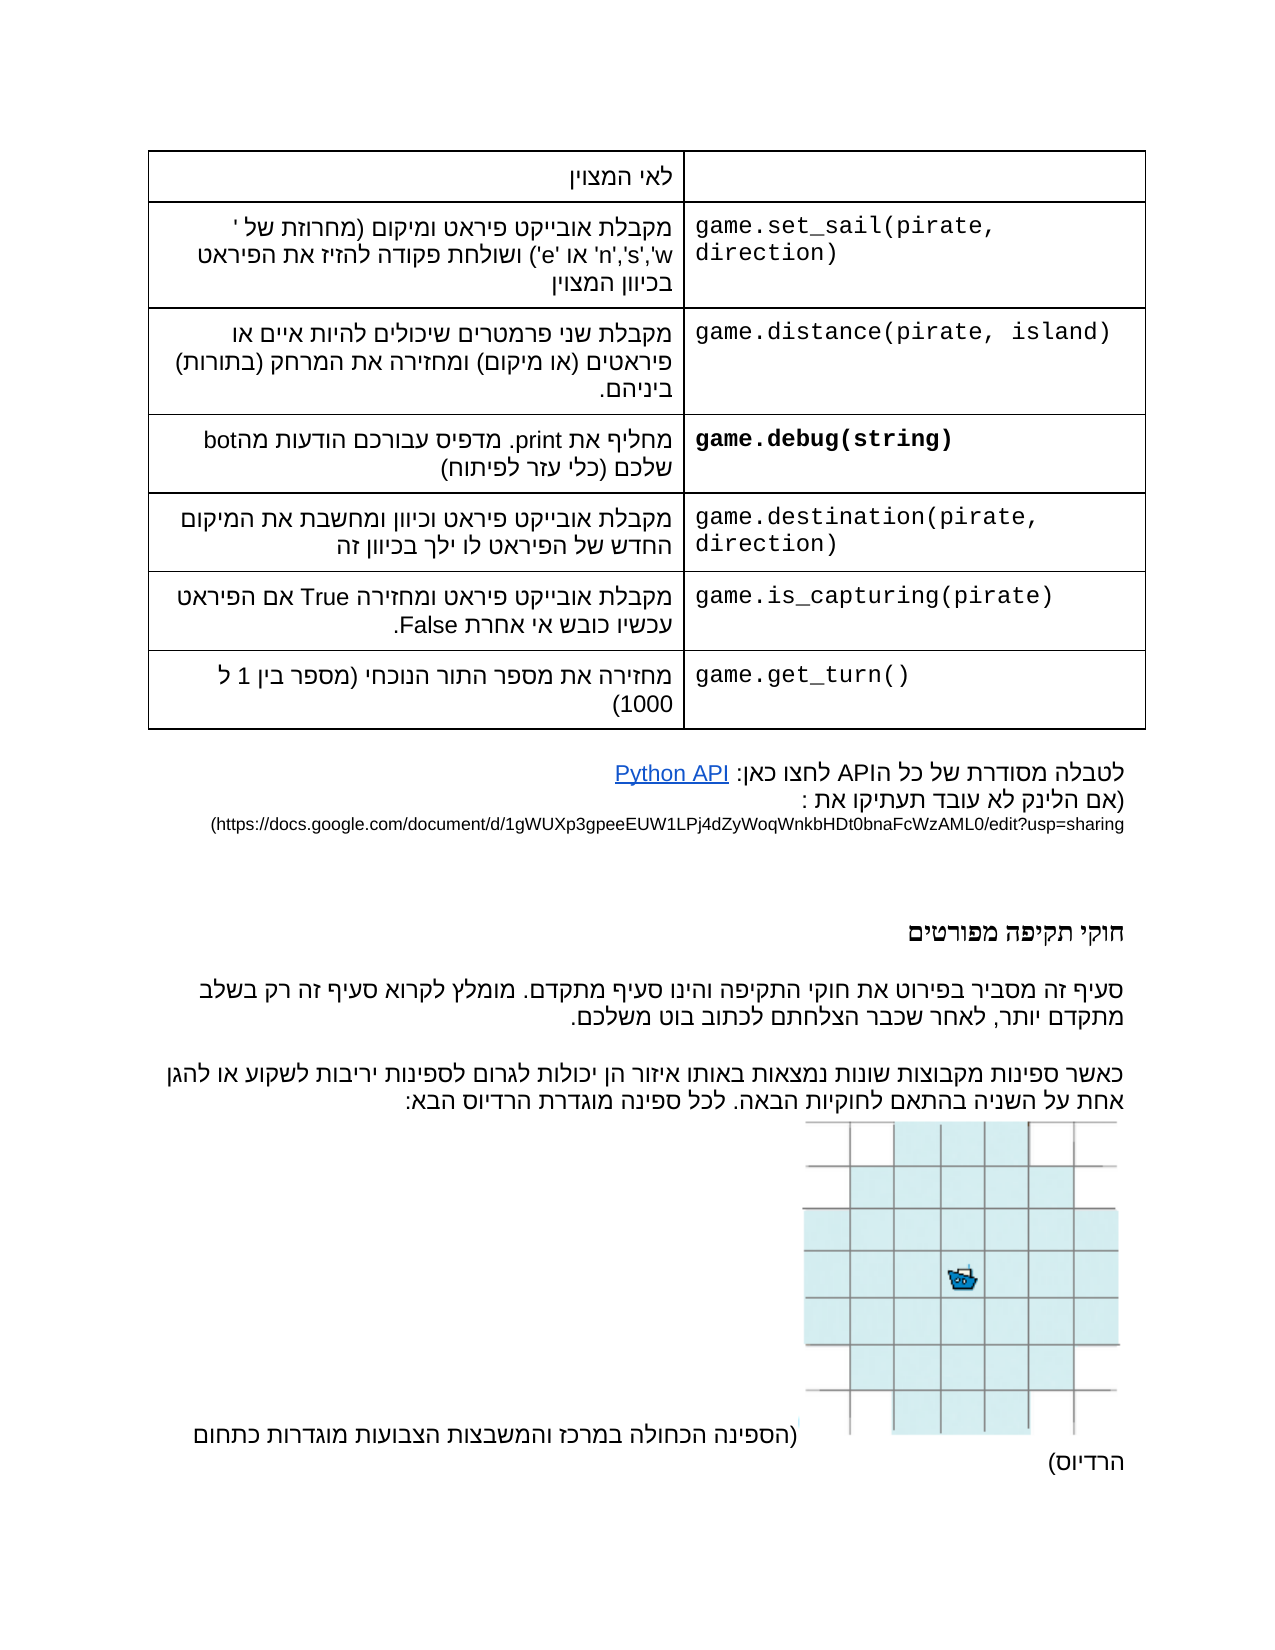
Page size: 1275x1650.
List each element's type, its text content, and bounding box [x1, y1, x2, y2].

table_cell game.debug(string) [685, 415, 1145, 492]
picture [798, 1115, 1125, 1443]
table_cell game.is_capturing(pirate) [685, 572, 1145, 649]
table_cell game.get_turn() [685, 651, 1145, 728]
table_cell מקבלת אובייקט פיראט ומחזירה True אם הפיראט עכשיו כובש אי אחרת False. [149, 572, 683, 649]
table_cell מקבלת אובייקט פיראט ומיקום (מחרוזת של 'n','s','w' או 'e') ושולחת פקודה להזיז את הפיראט בכיוון המצוין [149, 203, 683, 307]
table_cell game.destination(pirate, direction) [685, 494, 1145, 571]
table_cell מחליף את print. מדפיס עבורכם הודעות מהbot שלכם (כלי עזר לפיתוח) [149, 415, 683, 492]
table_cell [685, 152, 1145, 201]
text סעיף זה מסביר בפירוט את חוקי התקיפה והינו סעיף מתקדם. מומלץ לקרוא סעיף זה רק בשלב מתקדם יותר, לאחר שכבר הצלחתם לכתוב בוט משלכם. [150, 976, 1125, 1031]
table_cell game.set_sail(pirate, direction) [685, 203, 1145, 307]
text חוקי תקיפה מפורטים [150, 916, 1125, 947]
table_cell מחזירה את מספר התור הנוכחי (מספר בין 1 ל1000) [149, 651, 683, 728]
table_cell מקבלת אובייקט פיראט וכיוון ומחשבת את המיקום החדש של הפיראט לו ילך בכיוון זה [149, 494, 683, 571]
table_cell game.distance(pirate, island) [685, 309, 1145, 413]
text (אם הלינק לא עובד תעתיקו את :https://docs.google.com/document/d/1gWUXp3gpeeEUW1LPj4dZyWoqWnkbHDt0bnaFcWzAML0/edit?usp=sharing) [150, 786, 1125, 834]
text לטבלה מסודרת של כל הAPI לחצו כאן: Python API [150, 758, 1125, 786]
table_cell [149, 152, 683, 201]
table_cell מקבלת שני פרמטרים שיכולים להיות איים או פיראטים (או מיקום) ומחזירה את המרחק (בתורות) ביניהם. [149, 309, 683, 413]
text כאשר ספינות מקבוצות שונות נמצאות באותו איזור הן יכולות לגרום לספינות יריבות לשקוע או להגן אחת על השניה בהתאם לחוקיות הבאה. לכל ספינה מוגדרת הרדיוס הבא: [150, 1060, 1125, 1115]
